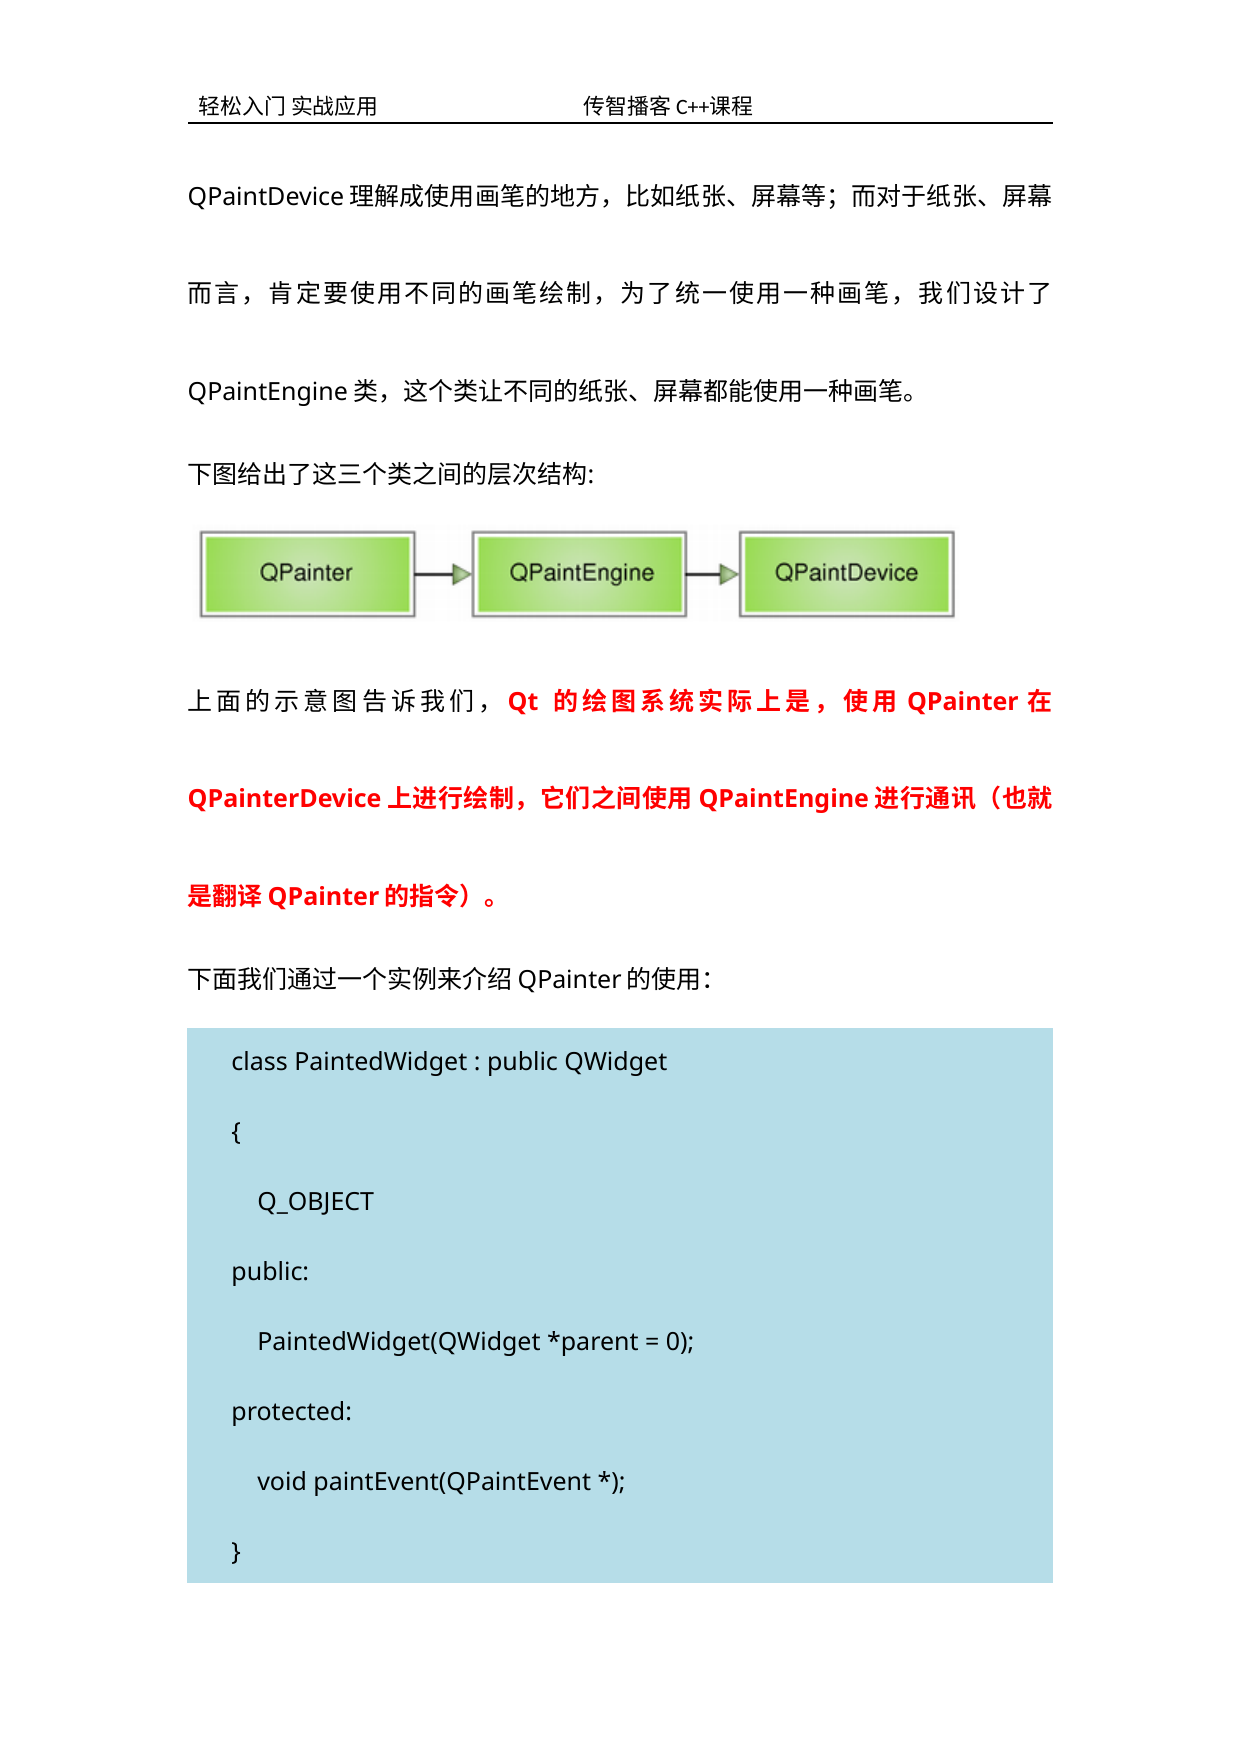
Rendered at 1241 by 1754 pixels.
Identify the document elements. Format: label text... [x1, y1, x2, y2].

text 上面的示意图告诉我们，Qt 的绘图系统实际上是，使用QPainter在QPainterDevice上进行绘制，它们之间使用QPaintEngine进行通讯（也就是翻译QPainter的指令）。 [187, 667, 1053, 927]
text 下图给出了这三个类之间的层次结构: [187, 440, 1053, 505]
text protected: [187, 1378, 1053, 1443]
text class PaintedWidget : public QWidget [187, 1028, 1053, 1093]
text PaintedWidget(QWidget *parent = 0); [187, 1308, 1053, 1373]
text void paintEvent(QPaintEvent *); [187, 1448, 1053, 1513]
text 下面我们通过一个实例来介绍QPainter的使用： [187, 945, 1053, 1010]
text { [187, 1098, 1053, 1163]
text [187, 162, 1053, 422]
text public: [187, 1238, 1053, 1303]
text } [187, 1518, 1053, 1583]
text Q_OBJECT [187, 1168, 1053, 1233]
picture [187, 523, 966, 625]
